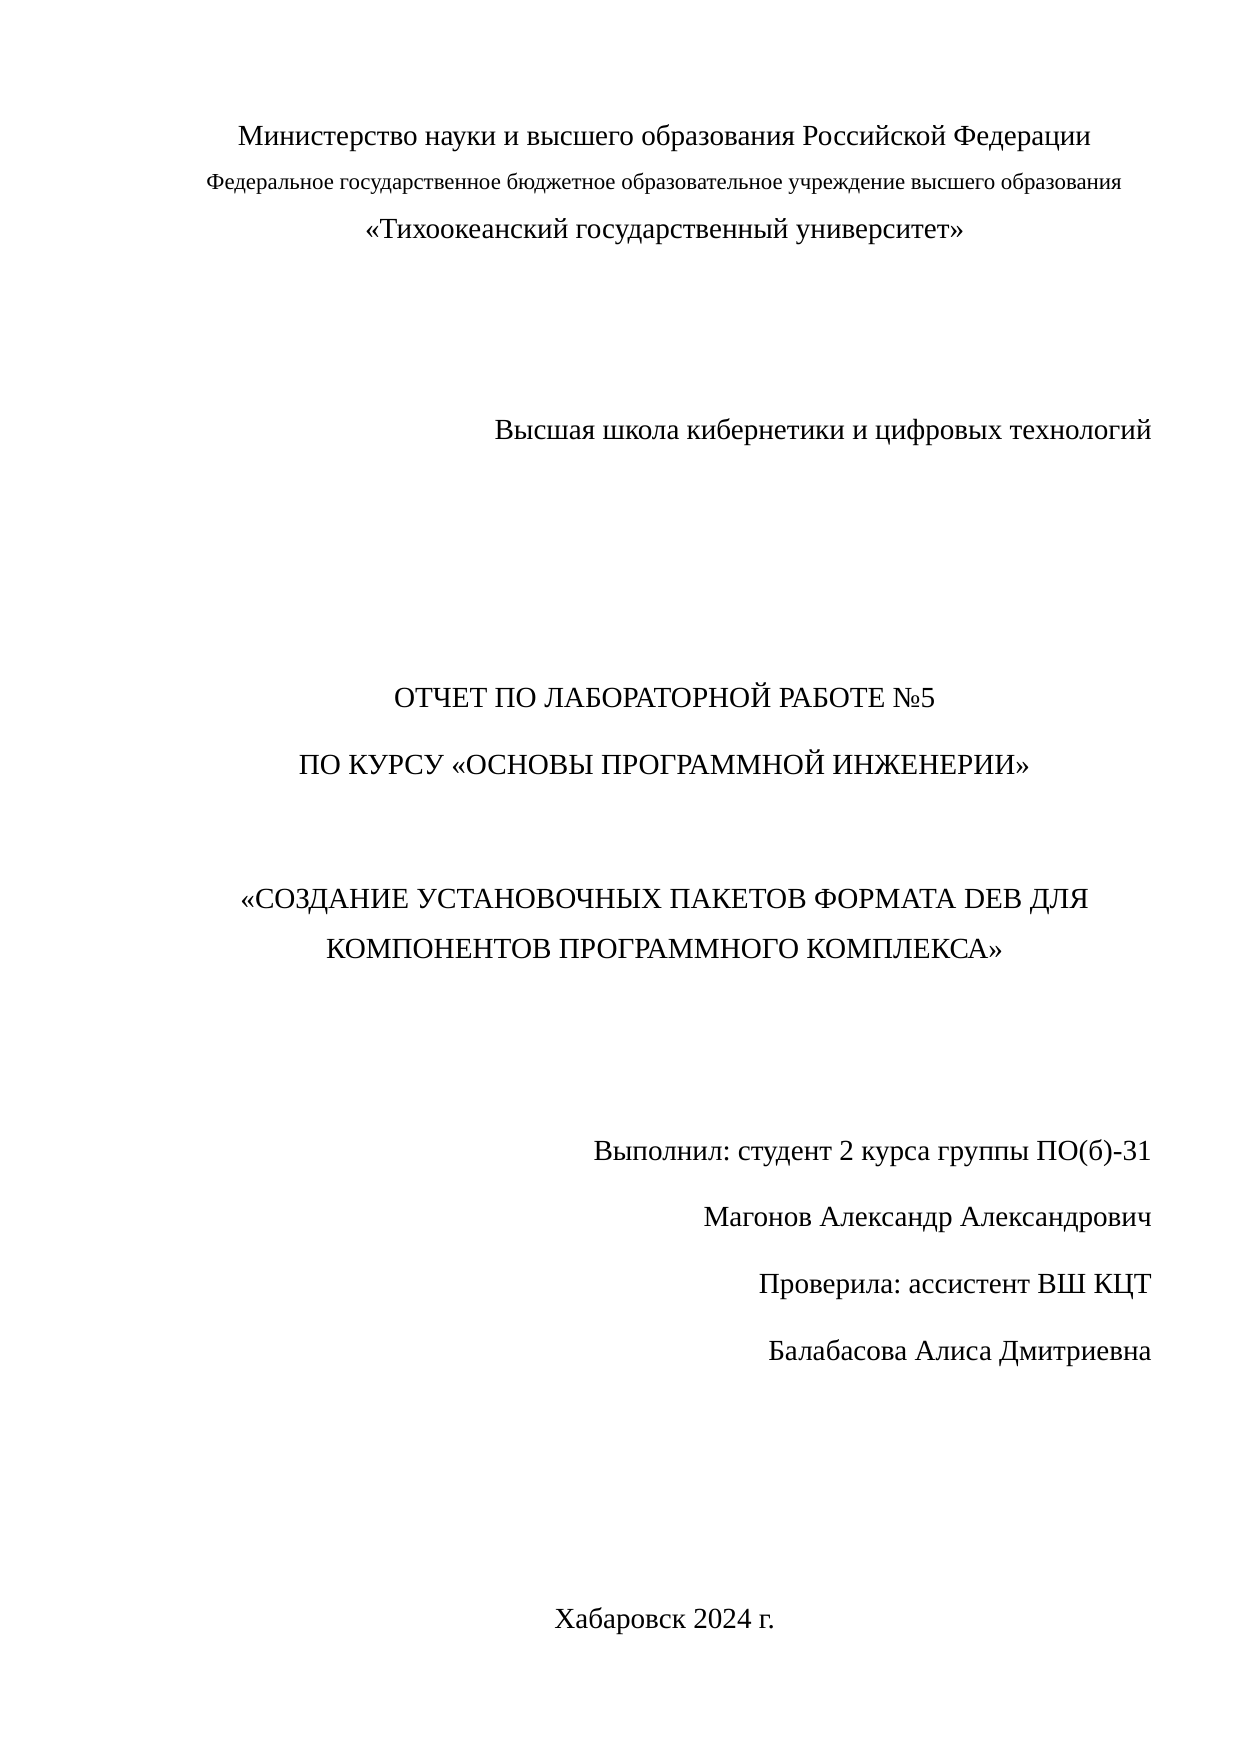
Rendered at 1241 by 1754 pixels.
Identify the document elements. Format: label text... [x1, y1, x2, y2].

text ПО КУРСУ «ОСНОВЫ ПРОГРАММНОЙ ИНЖЕНЕРИИ» [177, 747, 1152, 781]
text Балабасова Алиса Дмитриевна [177, 1333, 1152, 1367]
text Федеральное государственное бюджетное образовательное учреждение высшего образования «Тихоокеанский государственный университет» [177, 168, 1152, 245]
text «СОЗДАНИЕ УСТАНОВОЧНЫХ ПАКЕТОВ ФОРМАТА DEB ДЛЯ КОМПОНЕНТОВ ПРОГРАММНОГО КОМПЛЕКСА» [177, 881, 1152, 965]
text Высшая школа кибернетики и цифровых технологий [177, 412, 1152, 446]
text Хабаровск 2024 г. [177, 1601, 1152, 1635]
text Проверила: ассистент ВШ КЦТ [177, 1267, 1152, 1300]
text Магонов Александр Александрович [177, 1199, 1152, 1233]
text ОТЧЕТ ПО ЛАБОРАТОРНОЙ РАБОТЕ №5 [177, 680, 1152, 714]
text Министерство науки и высшего образования Российской Федерации [177, 118, 1152, 152]
text Выполнил: студент 2 курса группы ПО(б)-31 [177, 1133, 1152, 1166]
